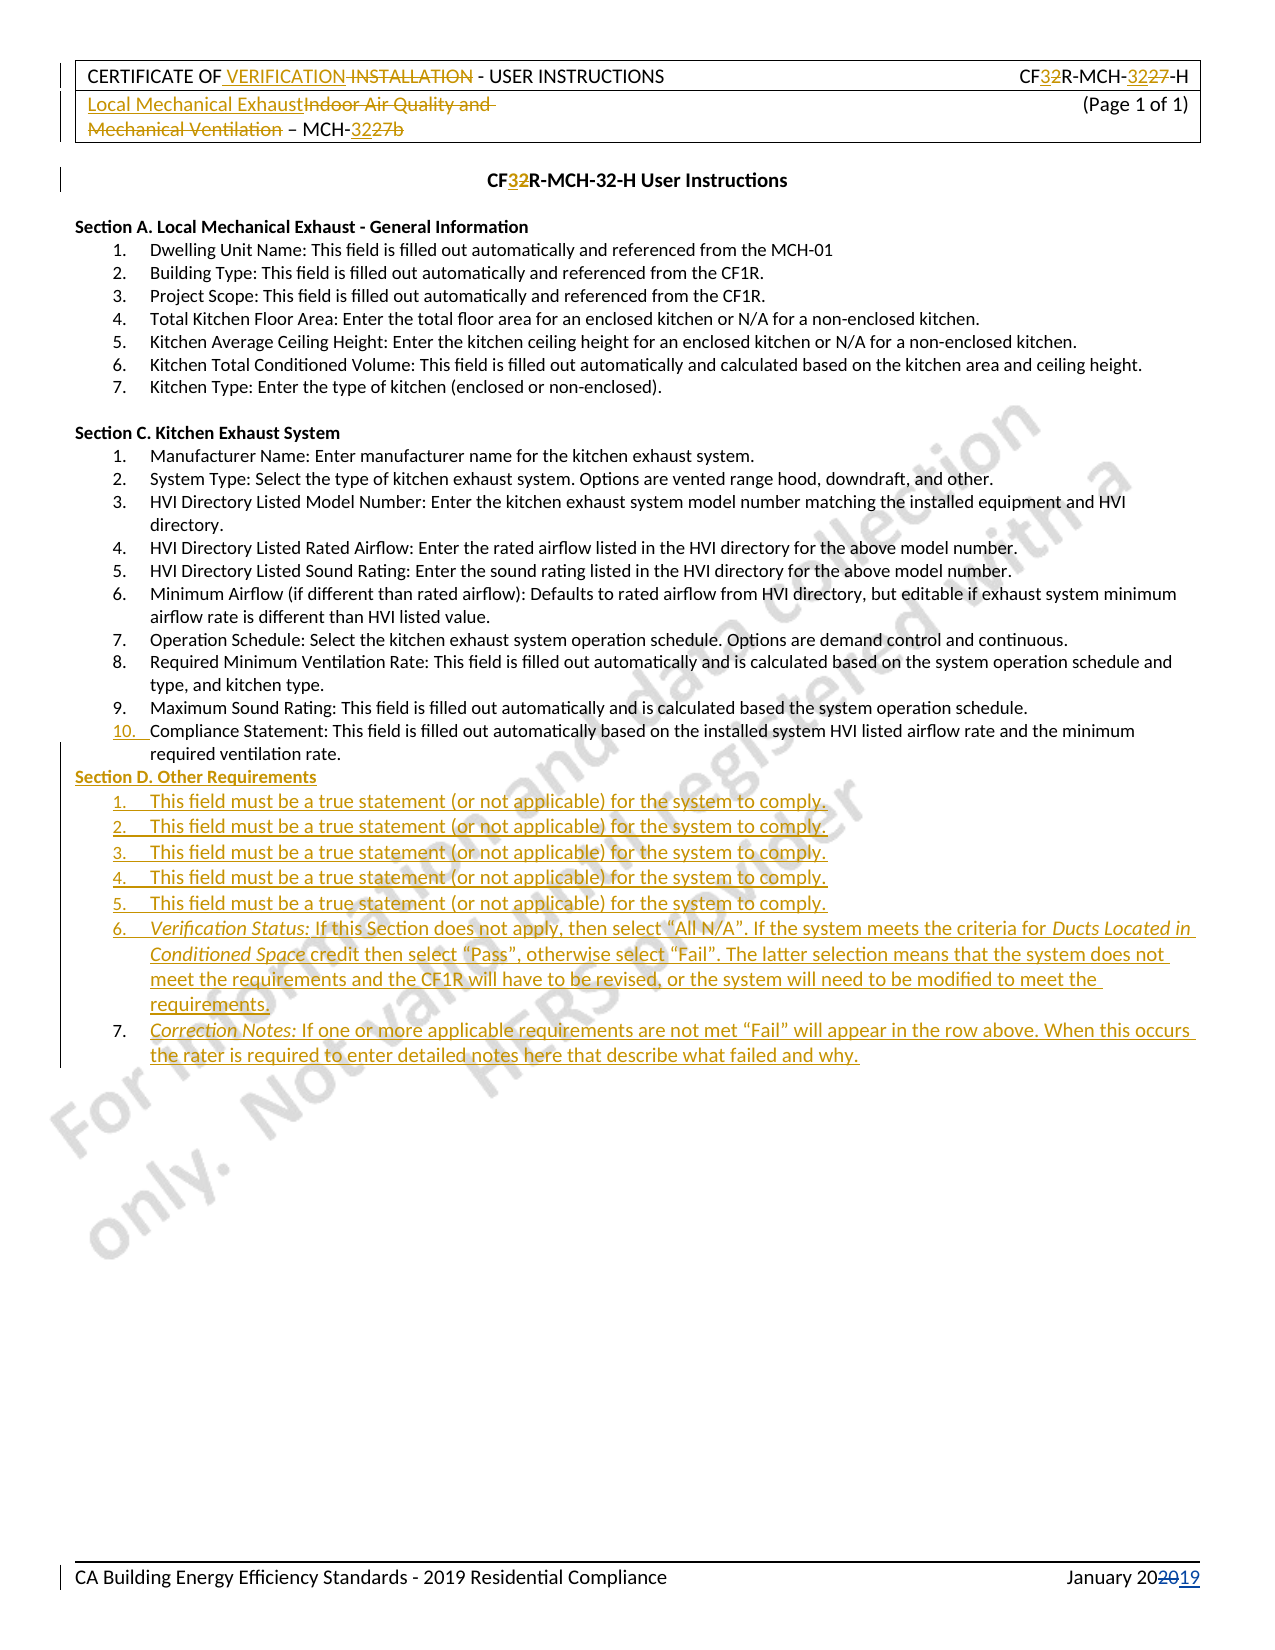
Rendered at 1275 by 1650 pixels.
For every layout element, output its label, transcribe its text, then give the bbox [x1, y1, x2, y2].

list HVI Directory Listed Rated Airflow: Enter the rated airflow listed in the HVI directory for the above model number. [112, 536, 1200, 559]
list System Type: Select the type of kitchen exhaust system. Options are vented range hood, downdraft, and other. [112, 467, 1200, 490]
list Kitchen Average Ceiling Height: Enter the kitchen ceiling height for an enclosed kitchen or N/A for a non-enclosed kitchen. [112, 330, 1200, 353]
list Dwelling Unit Name: This field is filled out automatically and referenced from the MCH-01 [112, 238, 1200, 261]
list Required Minimum Ventilation Rate: This field is filled out automatically and is calculated based on the system operation schedule and type, and kitchen type. [112, 651, 1200, 697]
list Minimum Airflow (if different than rated airflow): Defaults to rated airflow from HVI directory, but editable if exhaust system minimum airflow rate is different than HVI listed value. [112, 582, 1200, 628]
text Section A. Local Mechanical Exhaust - General Information [75, 215, 1200, 238]
list Project Scope: This field is filled out automatically and referenced from the CF1R. [112, 284, 1200, 307]
list Maximum Sound Rating: This field is filled out automatically and is calculated based the system operation schedule. [112, 697, 1200, 719]
text Section C. Kitchen Exhaust System [75, 422, 1200, 444]
list HVI Directory Listed Sound Rating: Enter the sound rating listed in the HVI directory for the above model number. [112, 559, 1200, 582]
list Operation Schedule: Select the kitchen exhaust system operation schedule. Options are demand control and continuous. [112, 628, 1200, 651]
list Kitchen Type: Enter the type of kitchen (enclosed or non-enclosed). [112, 376, 1200, 399]
list Kitchen Total Conditioned Volume: This field is filled out automatically and calculated based on the kitchen area and ceiling height. [112, 353, 1200, 376]
list Building Type: This field is filled out automatically and referenced from the CF1R. [112, 261, 1200, 284]
text CFR-MCH-32-H User Instructions [75, 167, 1200, 192]
list HVI Directory Listed Model Number: Enter the kitchen exhaust system model number matching the installed equipment and HVI directory. [112, 490, 1200, 536]
list Compliance Statement: This field is filled out automatically based on the installed system HVI listed airflow rate and the minimum required ventilation rate. [112, 719, 1200, 765]
list Total Kitchen Floor Area: Enter the total floor area for an enclosed kitchen or N/A for a non-enclosed kitchen. [112, 307, 1200, 330]
list Manufacturer Name: Enter manufacturer name for the kitchen exhaust system. [112, 444, 1200, 467]
